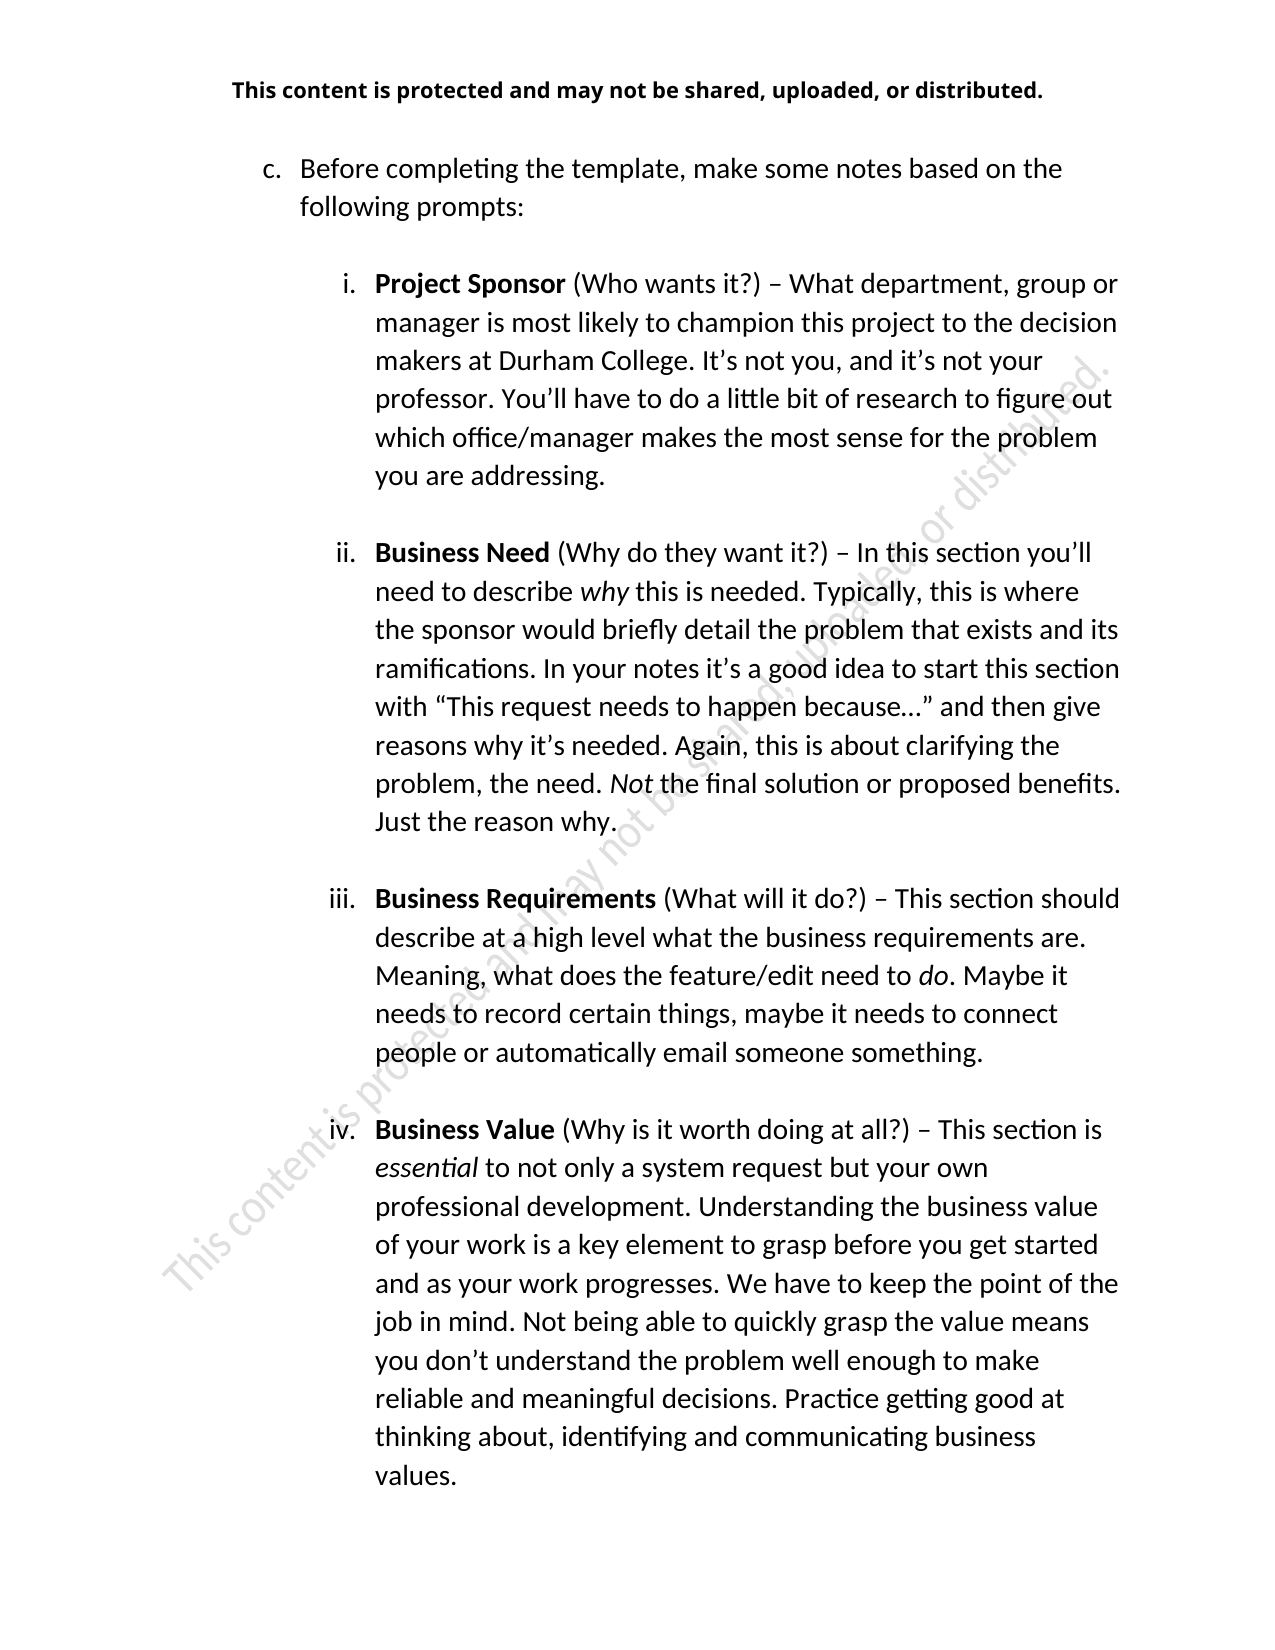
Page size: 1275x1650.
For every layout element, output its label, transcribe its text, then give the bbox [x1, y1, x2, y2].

list Business Need (Why do they want it?) – In this section you’ll need to describe why this is needed. Typically, this is where the sponsor would briefly detail the problem that exists and its ramifications. In your notes it’s a good idea to start this section with “This request needs to happen because…” and then give reasons why it’s needed. Again, this is about clarifying the problem, the need. Not the final solution or proposed benefits. Just the reason why. [356, 534, 1125, 839]
list Business Requirements (What will it do?) – This section should describe at a high level what the business requirements are. Meaning, what does the feature/edit need to do. Maybe it needs to record certain things, maybe it needs to connect people or automatically email someone something. [356, 880, 1125, 1070]
list Before completing the template, make some notes based on the following prompts: [262, 150, 1125, 224]
list Project Sponsor (Who wants it?) – What department, group or manager is most likely to champion this project to the decision makers at Durham College. It’s not you, and it’s not your professor. You’ll have to do a little bit of research to figure out which office/manager makes the most sense for the problem you are addressing. [356, 265, 1125, 493]
list Business Value (Why is it worth doing at all?) – This section is essential to not only a system request but your own professional development. Understanding the business value of your work is a key element to grasp before you get started and as your work progresses. We have to keep the point of the job in mind. Not being able to quickly grasp the value means you don’t understand the problem well enough to make reliable and meaningful decisions. Practice getting good at thinking about, identifying and communicating business values. [356, 1111, 1125, 1492]
